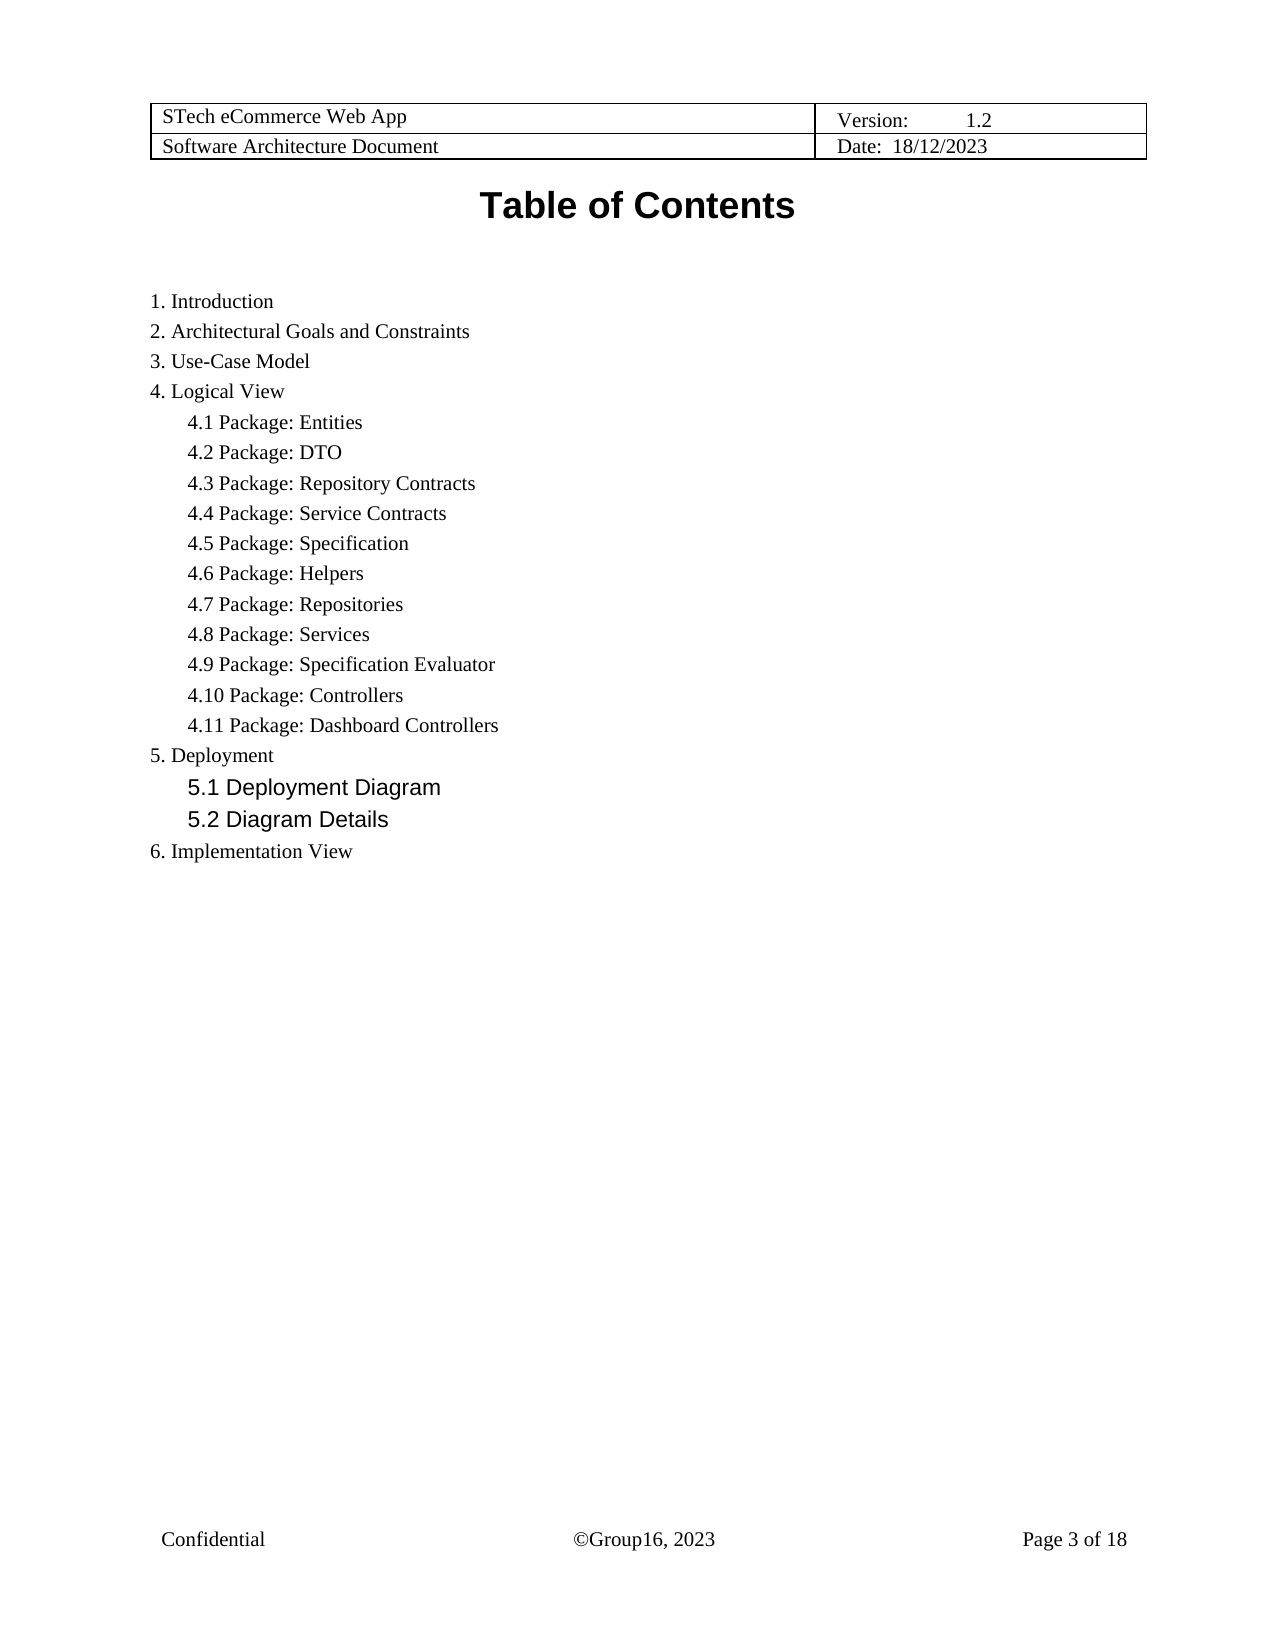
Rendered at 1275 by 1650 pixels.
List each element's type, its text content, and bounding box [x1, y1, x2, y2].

title Table of Contents [150, 184, 1125, 227]
